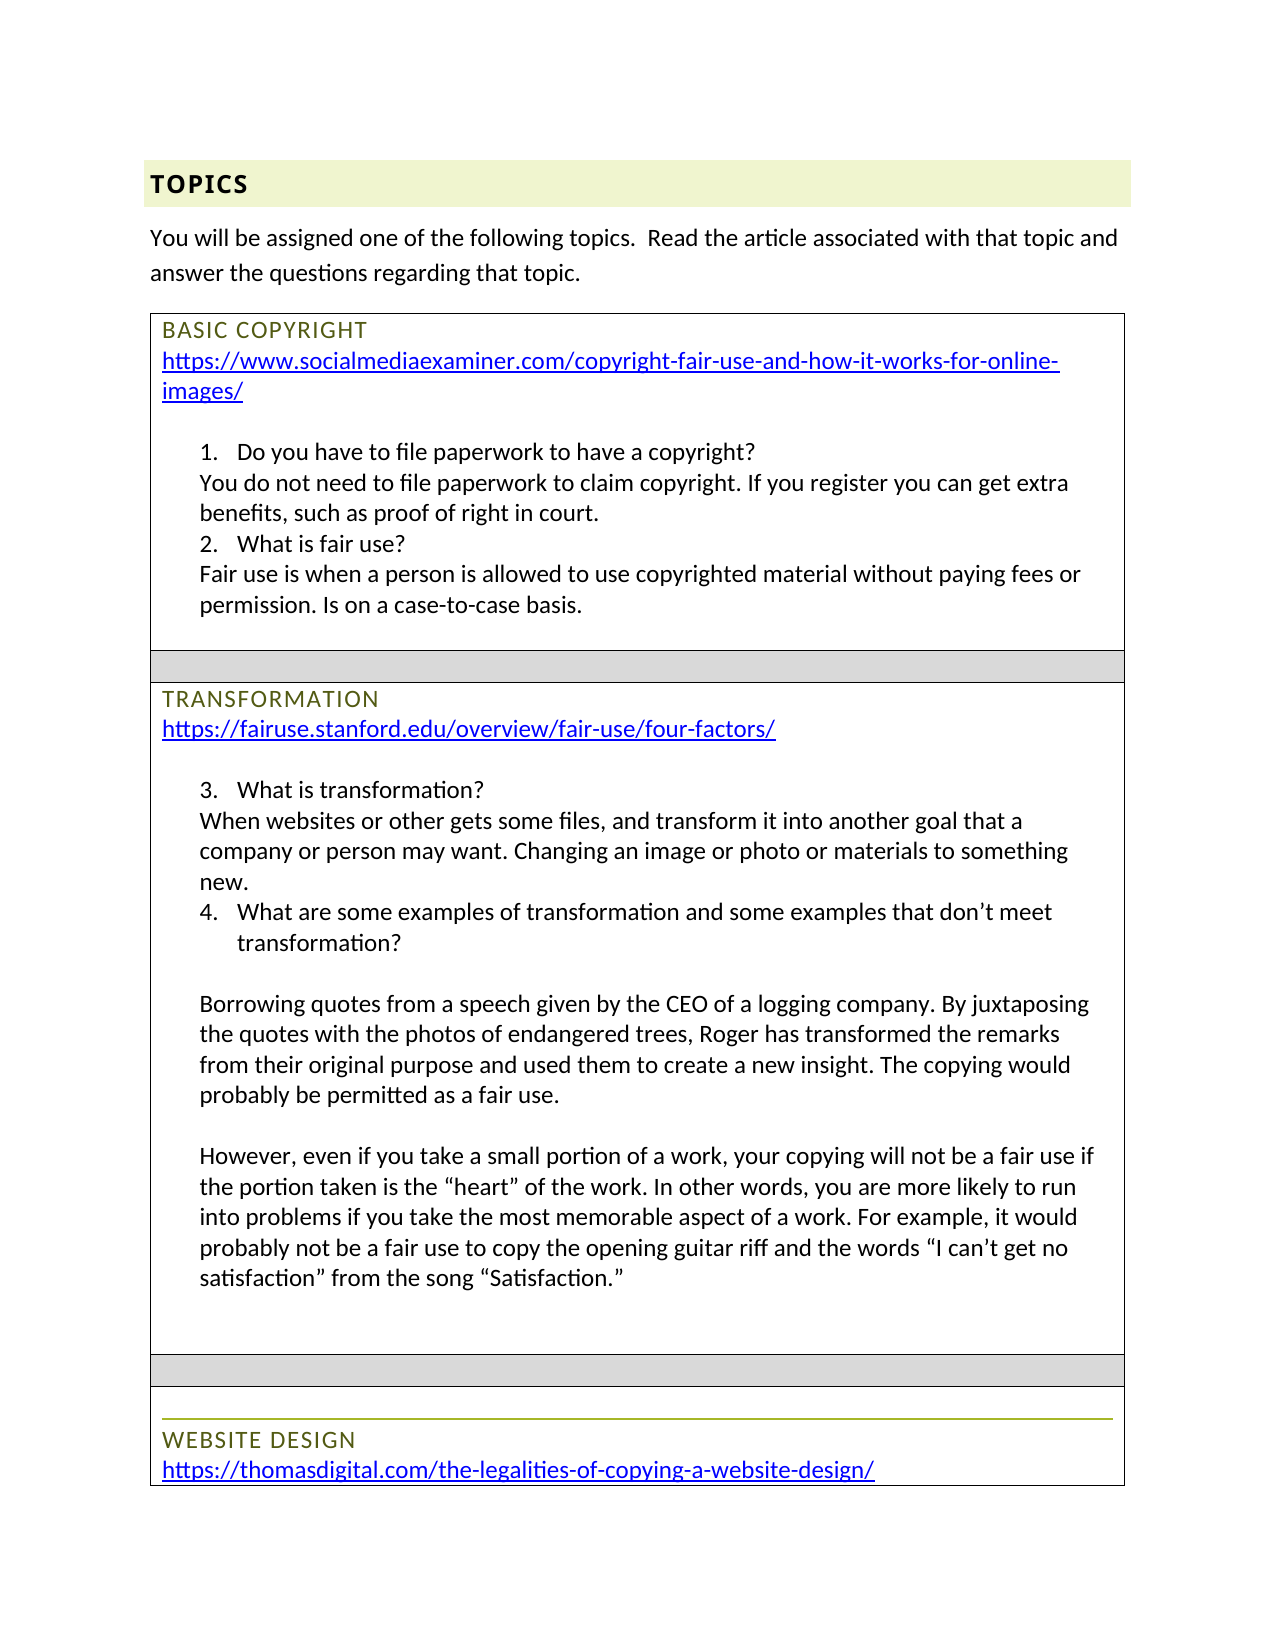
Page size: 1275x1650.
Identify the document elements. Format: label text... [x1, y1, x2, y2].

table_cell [151, 1387, 1124, 1485]
text You will be assigned one of the following topics. Read the article associated with that topic and answer the questions regarding that topic. [150, 222, 1125, 288]
subtitle Topics [150, 167, 1125, 201]
table_cell [151, 651, 1124, 682]
table_cell [151, 1355, 1124, 1386]
table_header Basic Copyright https://www.socialmediaexaminer.com/copyright-fair-use-and-how-it-works-for-online-images/ Do you have to file paperwork to have a copyright? You do not need to file paperwork to claim copyright. If you register you can get extra benefits, such as proof of right in court. What is fair use? Fair use is when a person is allowed to use copyrighted material without paying fees or permission. Is on a case-to-case basis. [151, 314, 1124, 650]
table_cell Transformation https://fairuse.stanford.edu/overview/fair-use/four-factors/ What is transformation? When websites or other gets some files, and transform it into another goal that a company or person may want. Changing an image or photo or materials to something new. What are some examples of transformation and some examples that don’t meet transformation? Borrowing quotes from a speech given by the CEO of a logging company. By juxtaposing the quotes with the photos of endangered trees, Roger has transformed the remarks from their original purpose and used them to create a new insight. The copying would probably be permitted as a fair use. However, even if you take a small portion of a work, your copying will not be a fair use if the portion taken is the “heart” of the work. In other words, you are more likely to run into problems if you take the most memorable aspect of a work. For example, it would probably not be a fair use to copy the opening guitar riff and the words “I can’t get no satisfaction” from the song “Satisfaction.” [151, 683, 1124, 1354]
